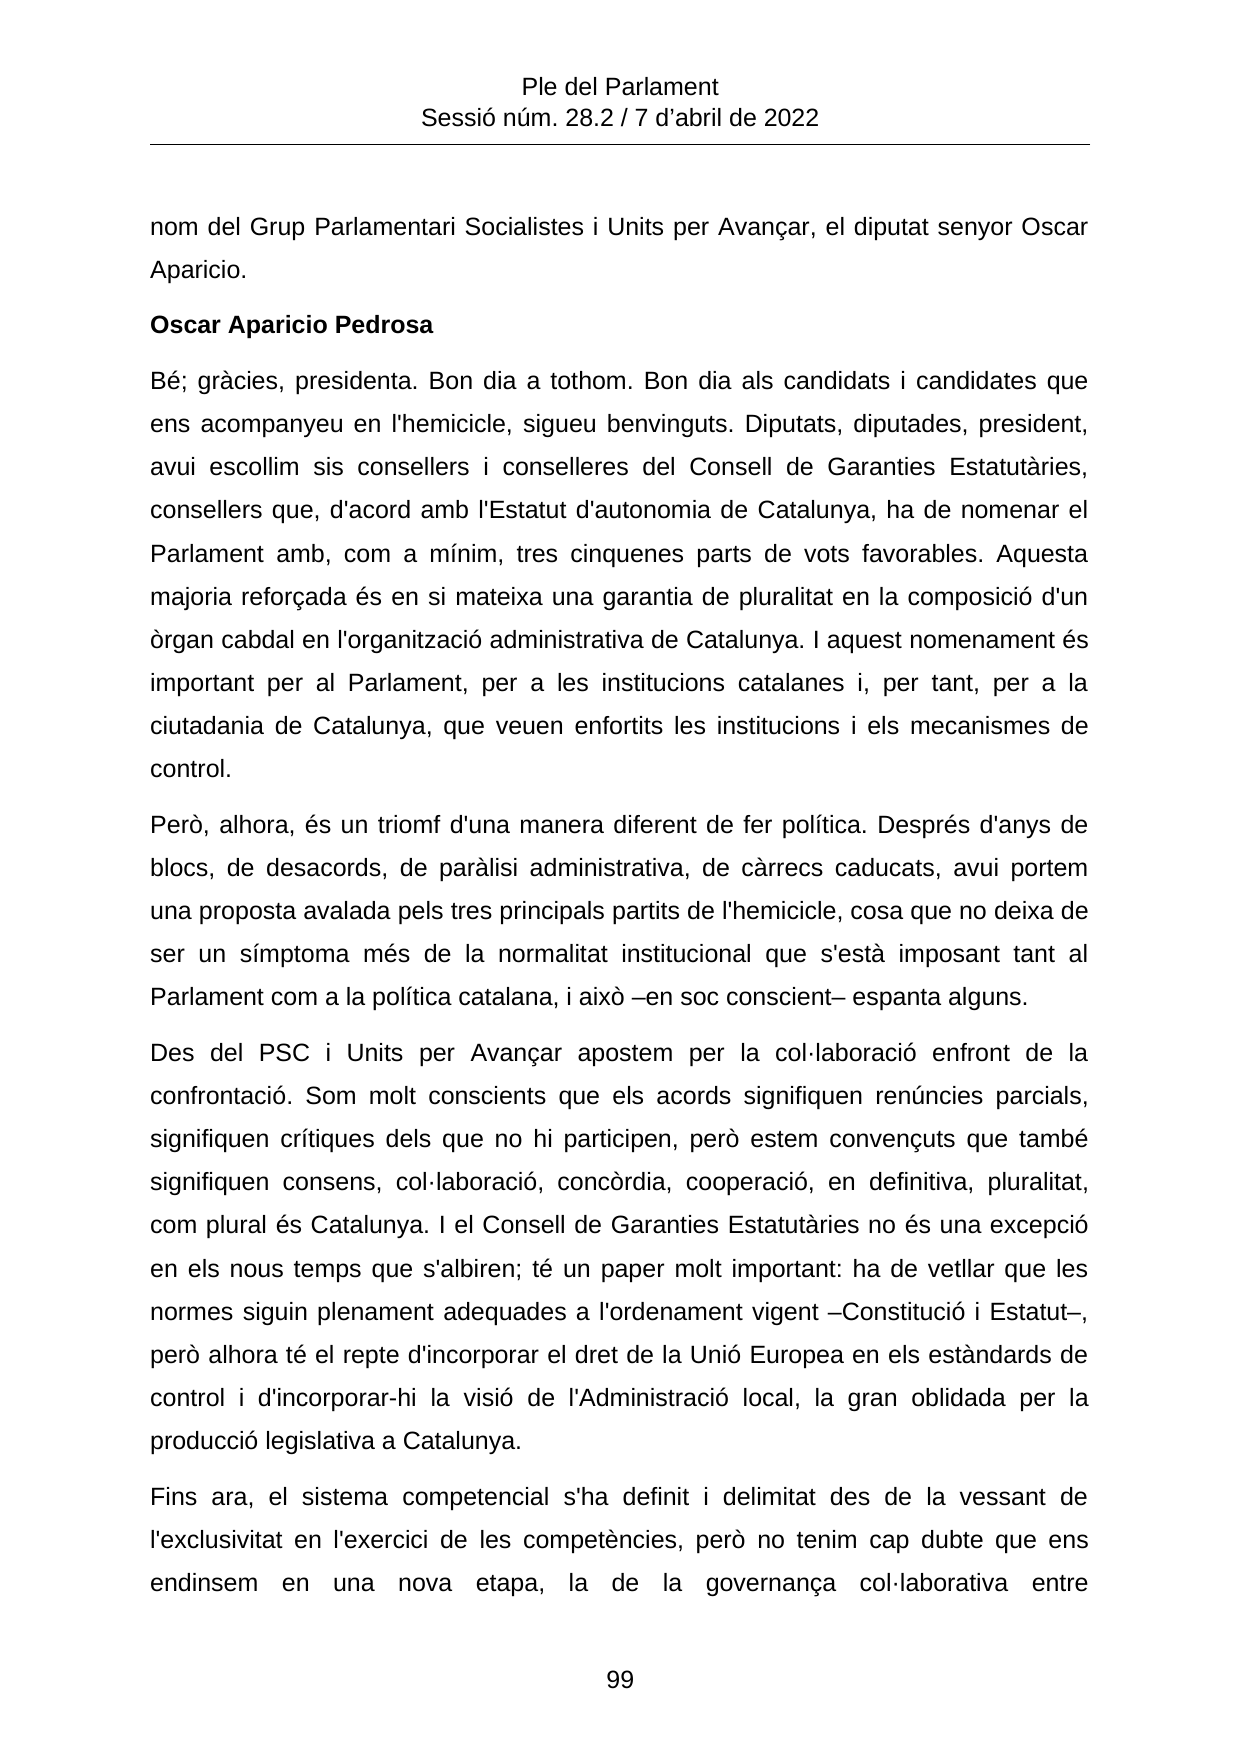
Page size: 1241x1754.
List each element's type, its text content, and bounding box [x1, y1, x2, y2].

text Però, alhora, és un triomf d'una manera diferent de fer política. Després d'anys de blocs, de desacords, de paràlisi administrativa, de càrrecs caducats, avui portem una proposta avalada pels tres principals partits de l'hemicicle, cosa que no deixa de ser un símptoma més de la normalitat institucional que s'està imposant tant al Parlament com a la política catalana, i això –en soc conscient– espanta alguns. [150, 810, 1090, 1011]
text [150, 1482, 1090, 1597]
text Des del PSC i Units per Avançar apostem per la col·laboració enfront de la confrontació. Som molt conscients que els acords signifiquen renúncies parcials, signifiquen crítiques dels que no hi participen, però estem convençuts que també signifiquen consens, col·laboració, concòrdia, cooperació, en definitiva, pluralitat, com plural és Catalunya. I el Consell de Garanties Estatutàries no és una excepció en els nous temps que s'albiren; té un paper molt important: ha de vetllar que les normes siguin plenament adequades a l'ordenament vigent –Constitució i Estatut–, però alhora té el repte d'incorporar el dret de la Unió Europea en els estàndards de control i d'incorporar-hi la visió de l'Administració local, la gran oblidada per la producció legislativa a Catalunya. [150, 1038, 1090, 1455]
text Oscar Aparicio Pedrosa [150, 311, 1090, 339]
text Bé; gràcies, presidenta. Bon dia a tothom. Bon dia als candidats i candidates que ens acompanyeu en l'hemicicle, sigueu benvinguts. Diputats, diputades, president, avui escollim sis consellers i conselleres del Consell de Garanties Estatutàries, consellers que, d'acord amb l'Estatut d'autonomia de Catalunya, ha de nomenar el Parlament amb, com a mínim, tres cinquenes parts de vots favorables. Aquesta majoria reforçada és en si mateixa una garantia de pluralitat en la composició d'un òrgan cabdal en l'organització administrativa de Catalunya. I aquest nomenament és important per al Parlament, per a les institucions catalanes i, per tant, per a la ciutadania de Catalunya, que veuen enfortits les institucions i els mecanismes de control. [150, 366, 1090, 783]
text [150, 212, 1090, 284]
